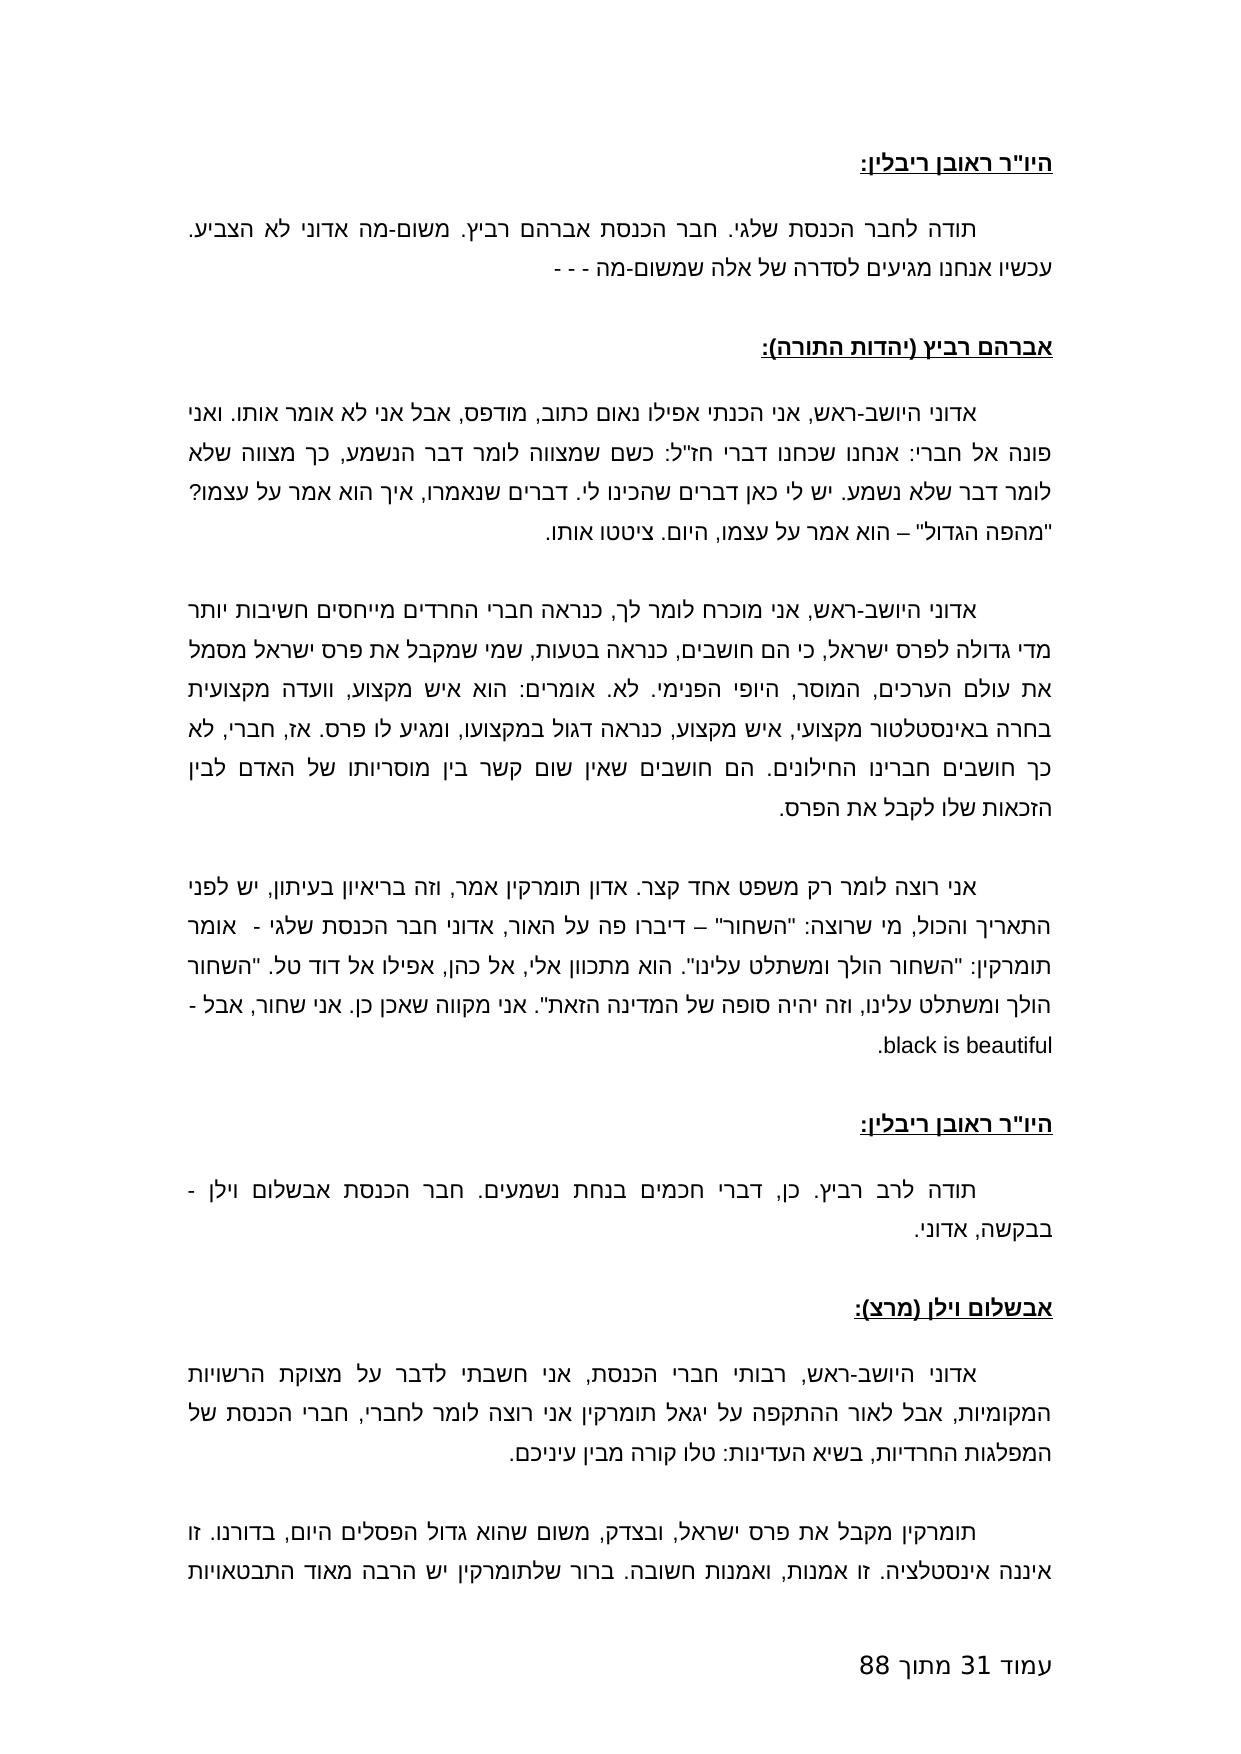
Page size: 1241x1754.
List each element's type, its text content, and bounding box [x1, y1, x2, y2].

text היו"ר ראובן ריבלין: [187, 150, 1053, 176]
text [187, 1519, 1053, 1584]
text תודה לרב רביץ. כן, דברי חכמים בנחת נשמעים. חבר הכנסת אבשלום וילן - בבקשה, אדוני. [187, 1177, 1053, 1242]
text אדוני היושב-ראש, אני הכנתי אפילו נאום כתוב, מודפס, אבל אני לא אומר אותו. ואני פונה אל חברי: אנחנו שכחנו דברי חז"ל: כשם שמצווה לומר דבר הנשמע, כך מצווה שלא לומר דבר שלא נשמע. יש לי כאן דברים שהכינו לי. דברים שנאמרו, איך הוא אמר על עצמו? "מהפה הגדול" – הוא אמר על עצמו, היום. ציטטו אותו. [187, 400, 1053, 545]
text אבשלום וילן (מרצ): [187, 1295, 1053, 1321]
text היו"ר ראובן ריבלין: [187, 1111, 1053, 1137]
text אדוני היושב-ראש, רבותי חברי הכנסת, אני חשבתי לדבר על מצוקת הרשויות המקומיות, אבל לאור ההתקפה על יגאל תומרקין אני רוצה לומר לחברי, חברי הכנסת של המפלגות החרדיות, בשיא העדינות: טלו קורה מבין עיניכם. [187, 1361, 1053, 1466]
text אדוני היושב-ראש, אני מוכרח לומר לך, כנראה חברי החרדים מייחסים חשיבות יותר מדי גדולה לפרס ישראל, כי הם חושבים, כנראה בטעות, שמי שמקבל את פרס ישראל מסמל את עולם הערכים, המוסר, היופי הפנימי. לא. אומרים: הוא איש מקצוע, וועדה מקצועית בחרה באינסטלטור מקצועי, איש מקצוע, כנראה דגול במקצועו, ומגיע לו פרס. אז, חברי, לא כך חושבים חברינו החילונים. הם חושבים שאין שום קשר בין מוסריותו של האדם לבין הזכאות שלו לקבל את הפרס. [187, 597, 1053, 821]
text תודה לחבר הכנסת שלגי. חבר הכנסת אברהם רביץ. משום-מה אדוני לא הצביע. עכשיו אנחנו מגיעים לסדרה של אלה שמשום-מה - - - [187, 216, 1053, 282]
text אברהם רביץ (יהדות התורה): [187, 334, 1053, 361]
text אני רוצה לומר רק משפט אחד קצר. אדון תומרקין אמר, וזה בריאיון בעיתון, יש לפני התאריך והכול, מי שרוצה: "השחור" – דיברו פה על האור, אדוני חבר הכנסת שלגי - אומר תומרקין: "השחור הולך ומשתלט עלינו". הוא מתכוון אלי, אל כהן, אפילו אל דוד טל. "השחור הולך ומשתלט עלינו, וזה יהיה סופה של המדינה הזאת". אני מקווה שאכן כן. אני שחור, אבל - black is beautiful. [187, 874, 1053, 1058]
